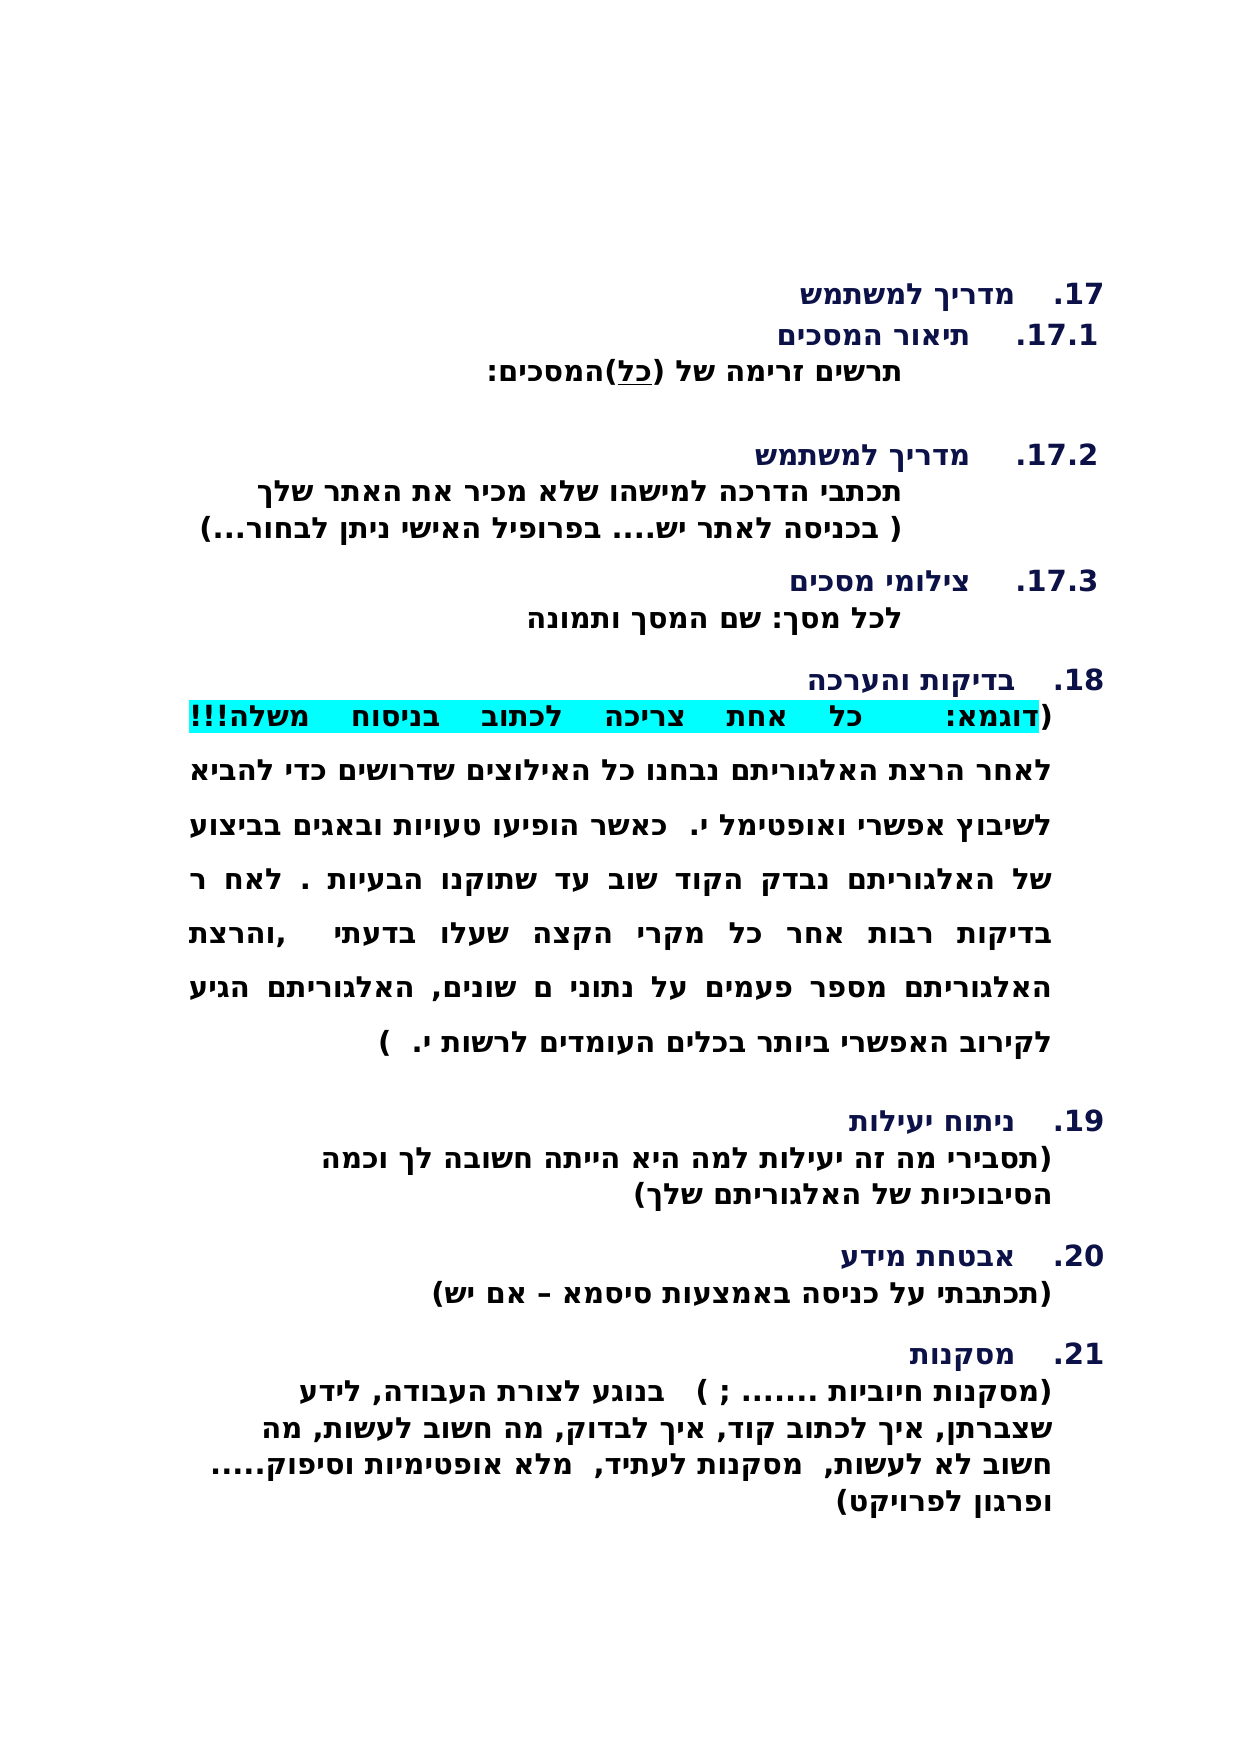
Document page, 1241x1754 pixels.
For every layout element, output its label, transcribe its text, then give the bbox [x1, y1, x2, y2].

subtitle ניתוח יעילות [187, 1104, 1053, 1138]
text (דוגמא: כל אחת צריכה לכתוב בניסוח משלה!!! לאחר הרצת האלגוריתם נבחנו כל האילוצים שדרושים כדי להביא לשיבוץ אפשרי ואופטימל י. כאשר הופיעו טעויות ובאגים בביצוע של האלגוריתם נבדק הקוד שוב עד שתוקנו הבעיות . לאח ר בדיקות רבות אחר כל מקרי הקצה שעלו בדעתי ,והרצת האלגוריתם מספר פעמים על נתוני ם שונים, האלגוריתם הגיע לקירוב האפשרי ביותר בכלים העומדים לרשות י. ) [189, 699, 1053, 1059]
subtitle מדריך למשתמש [187, 277, 1053, 311]
text תרשים זרימה של (כל)המסכים: [187, 355, 903, 419]
subtitle מסקנות [187, 1338, 1053, 1372]
subtitle צילומי מסכים [187, 564, 1015, 598]
text תכתבי הדרכה למישהו שלא מכיר את האתר שלך ( בכניסה לאתר יש.... בפרופיל האישי ניתן לבחור...) [187, 474, 903, 545]
text (תסבירי מה זה יעילות למה היא הייתה חשובה לך וכמה הסיבוכיות של האלגוריתם שלך) [187, 1141, 1053, 1212]
text (תכתבתי על כניסה באמצעות סיסמא – אם יש) [187, 1276, 1053, 1310]
subtitle אבטחת מידע [187, 1239, 1053, 1273]
subtitle מדריך למשתמש [187, 438, 1015, 472]
subtitle בדיקות והערכה [187, 663, 1053, 697]
text (מסקנות חיוביות ....... ; ) בנוגע לצורת העבודה, לידע שצברתן, איך לכתוב קוד, איך לבדוק, מה חשוב לעשות, מה חשוב לא לעשות, מסקנות לעתיד, מלא אופטימיות וסיפוק.....ופרגון לפרויקט) [187, 1374, 1053, 1518]
text לכל מסך: שם המסך ותמונה [187, 601, 978, 635]
subtitle תיאור המסכים [187, 318, 1015, 352]
